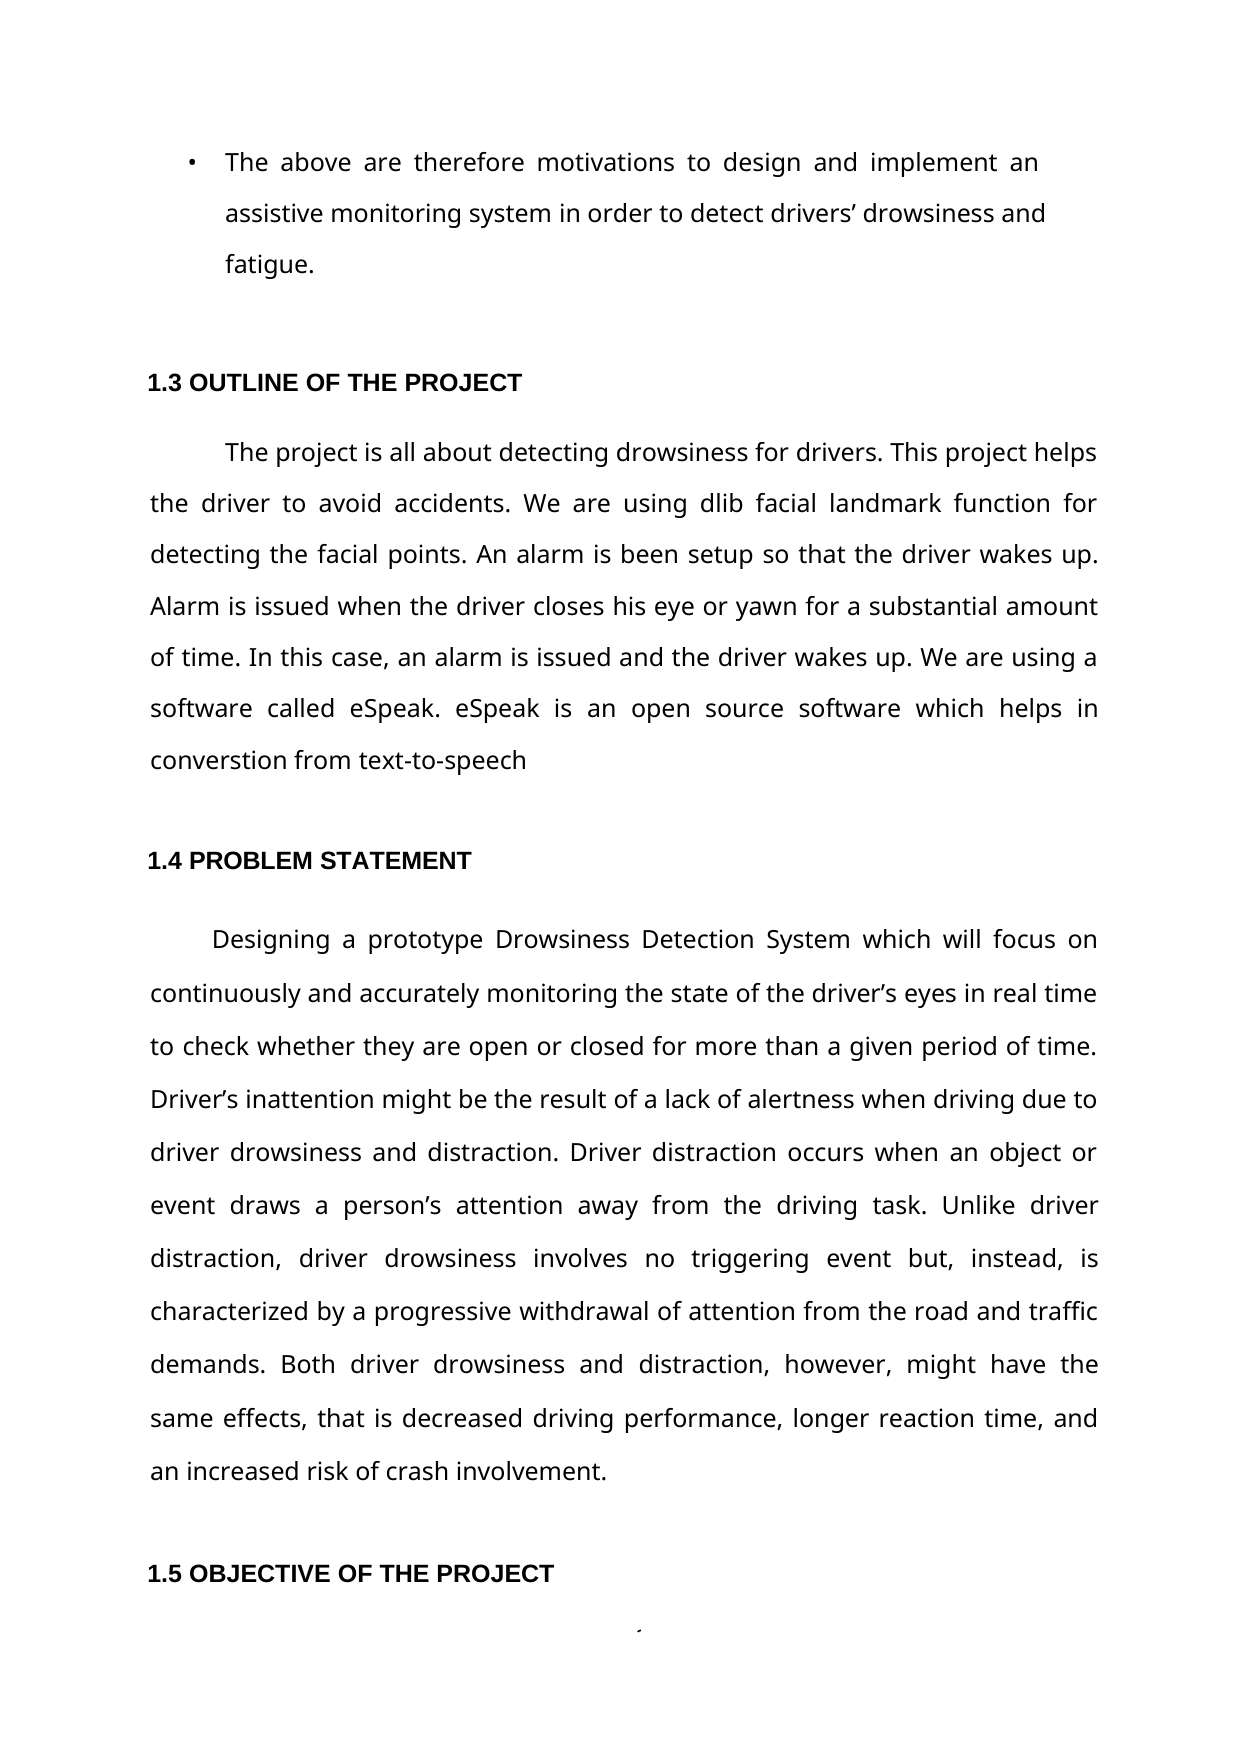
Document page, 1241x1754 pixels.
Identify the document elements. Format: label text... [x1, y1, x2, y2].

list The above are therefore motivations to design and implement an assistive monitoring system in order to detect drivers’ drowsiness and fatigue. [187, 144, 1097, 281]
text Designing a prototype Drowsiness Detection System which will focus on continuously and accurately monitoring the state of the driver’s eyes in real time to check whether they are open or closed for more than a given period of time. Driver’s inattention might be the result of a lack of alertness when driving due to driver drowsiness and distraction. Driver distraction occurs when an object or event draws a person’s attention away from the driving task. Unlike driver distraction, driver drowsiness involves no triggering event but, instead, is characterized by a progressive withdrawal of attention from the road and traffic demands. Both driver drowsiness and distraction, however, might have the same effects, that is decreased driving performance, longer reaction time, and an increased risk of crash involvement. [150, 922, 1099, 1487]
subtitle OBJECTIVE OF THE PROJECT [147, 1559, 1194, 1588]
subtitle OUTLINE OF THE PROJECT [147, 368, 1194, 397]
text The project is all about detecting drowsiness for drivers. This project helps the driver to avoid accidents. We are using dlib facial landmark function for detecting the facial points. An alarm is been setup so that the driver wakes up. Alarm is issued when the driver closes his eye or yawn for a substantial amount of time. In this case, an alarm is issued and the driver wakes up. We are using a software called eSpeak. eSpeak is an open source software which helps in converstion from text-to-speech [150, 434, 1098, 776]
subtitle PROBLEM STATEMENT [147, 846, 1194, 875]
